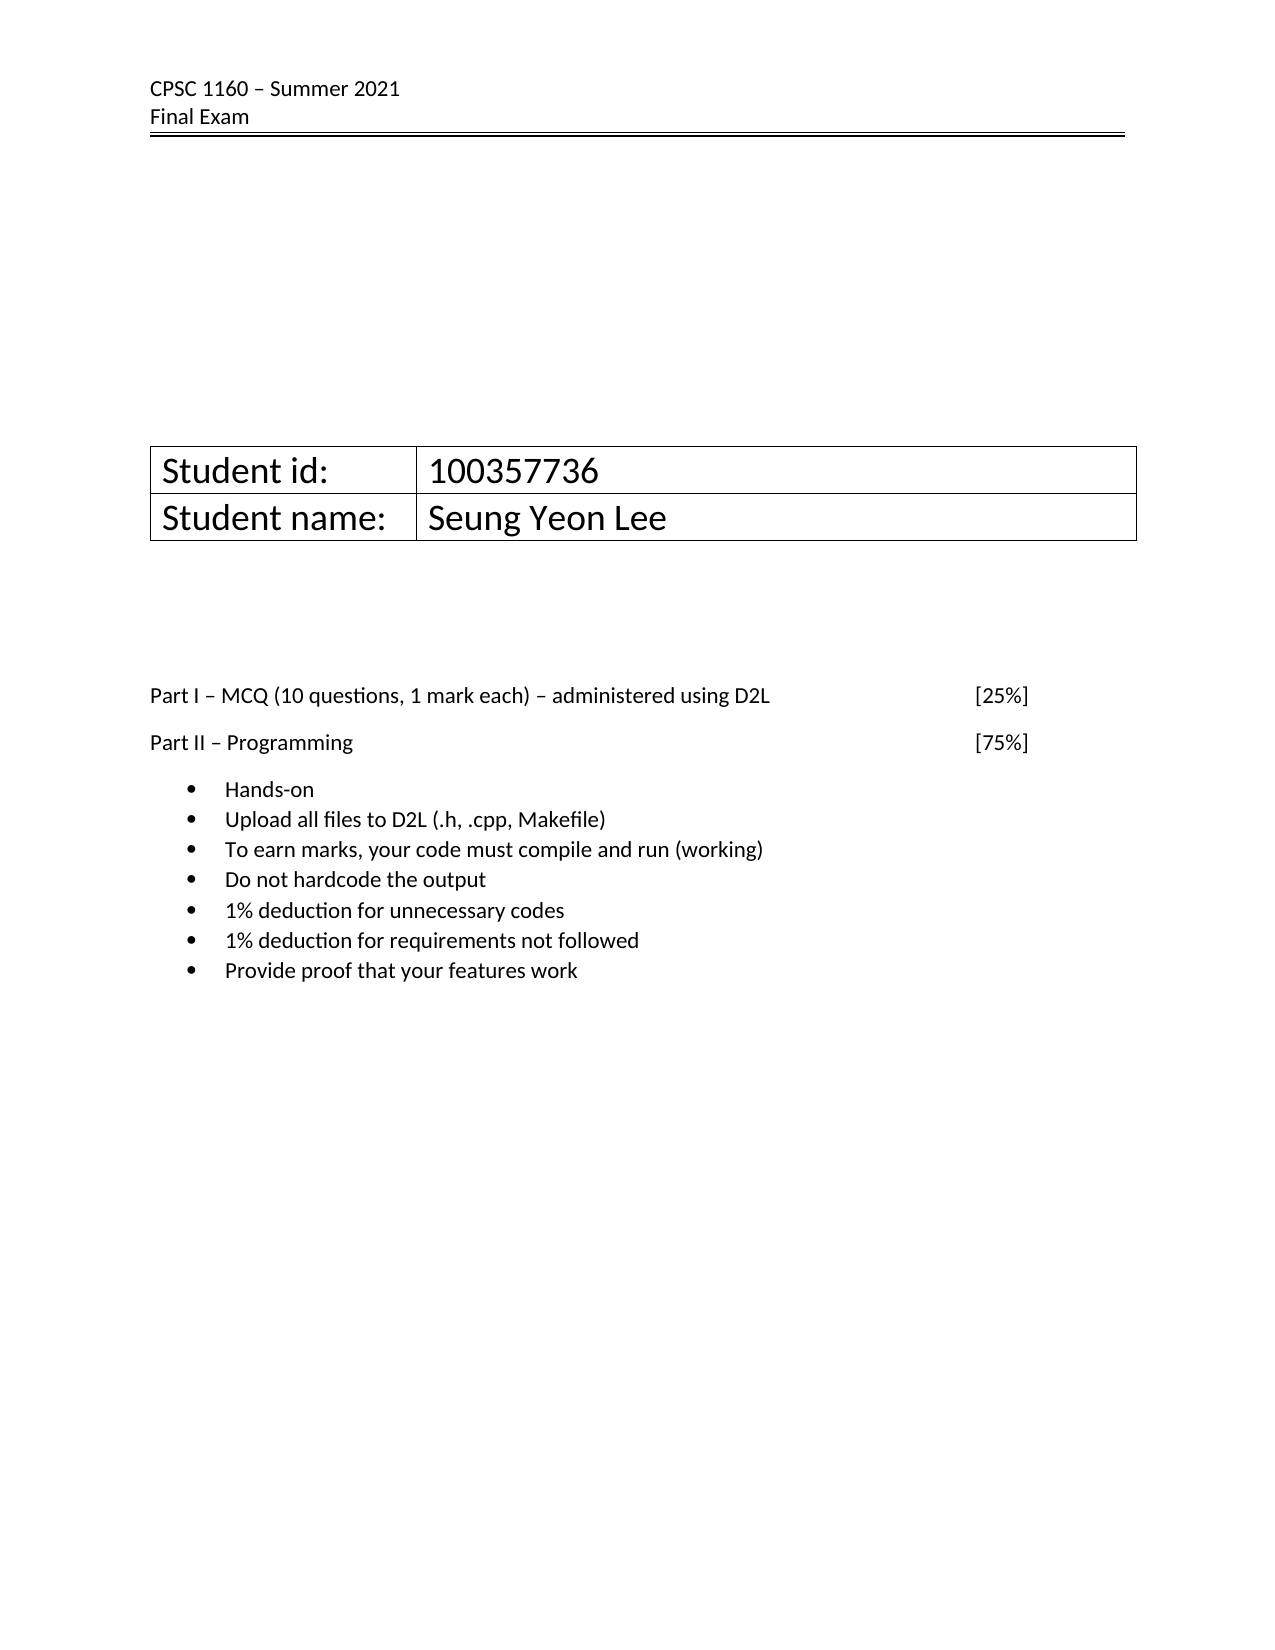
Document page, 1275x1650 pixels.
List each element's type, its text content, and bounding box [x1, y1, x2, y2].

list Upload all files to D2L (.h, .cpp, Makefile) [187, 805, 1125, 833]
table_cell Seung Yeon Lee [417, 494, 1136, 539]
table_header Student id: [151, 447, 416, 493]
list Do not hardcode the output [187, 866, 1125, 894]
table_cell Student name: [151, 494, 416, 539]
table_header 100357736 [417, 447, 1136, 493]
list To earn marks, your code must compile and run (working) [187, 835, 1125, 863]
list 1% deduction for unnecessary codes [187, 896, 1125, 924]
text Part I – MCQ (10 questions, 1 mark each) – administered using D2L [25%] [150, 681, 1125, 709]
list Provide proof that your features work [187, 956, 1125, 984]
text Part II – Programming [75%] [150, 728, 1125, 756]
list 1% deduction for requirements not followed [187, 926, 1125, 954]
list Hands-on [187, 775, 1125, 803]
